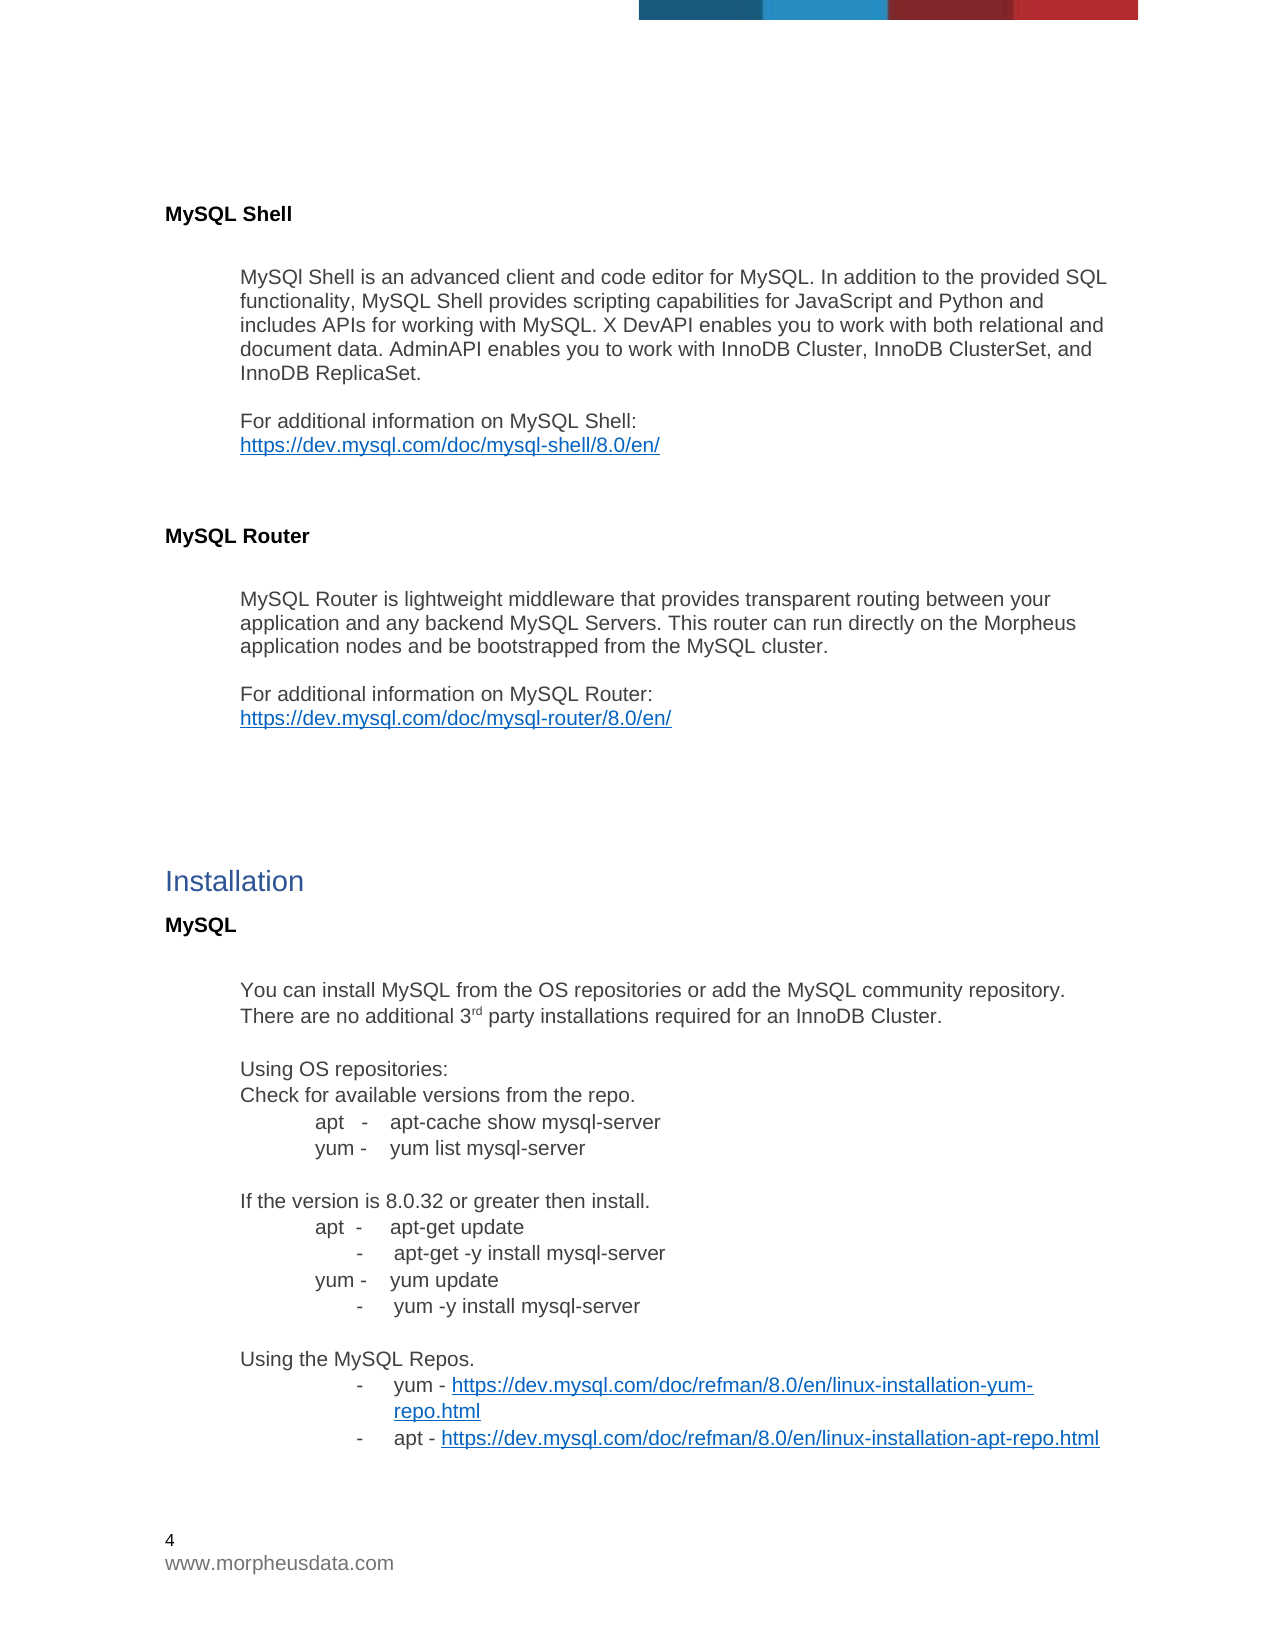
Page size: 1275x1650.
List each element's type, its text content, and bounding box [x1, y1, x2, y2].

text yum - yum update [315, 1268, 1110, 1292]
list apt - https://dev.mysql.com/doc/refman/8.0/en/linux-installation-apt-repo.html [356, 1426, 1110, 1450]
text apt - apt-get update [240, 1215, 1110, 1239]
subtitle MySQL Router [165, 523, 1110, 547]
text https://dev.mysql.com/doc/mysql-shell/8.0/en/ [240, 433, 1110, 457]
text Using the MySQL Repos. [240, 1347, 1110, 1371]
text If the version is 8.0.32 or greater then install. [240, 1188, 1110, 1212]
text For additional information on MySQL Shell: [240, 409, 1110, 433]
text Using OS repositories: [240, 1057, 1110, 1081]
list yum -y install mysql-server [356, 1294, 1110, 1318]
list apt-get -y install mysql-server [356, 1241, 1110, 1265]
subtitle MySQL Shell [165, 202, 1110, 226]
text For additional information on MySQL Router: [240, 682, 1110, 706]
subtitle Installation [165, 864, 1110, 897]
text https://dev.mysql.com/doc/mysql-router/8.0/en/ [240, 706, 1110, 730]
text MySQL Router is lightweight middleware that provides transparent routing between your application and any backend MySQL Servers. This router can run directly on the Morpheus application nodes and be bootstrapped from the MySQL cluster. [240, 586, 1110, 658]
text You can install MySQL from the OS repositories or add the MySQL community repository. There are no additional 3rd party installations required for an InnoDB Cluster. [240, 978, 1110, 1028]
text yum - yum list mysql-server [240, 1136, 1110, 1160]
text apt - apt-cache show mysql-server [240, 1109, 1110, 1133]
list yum - https://dev.mysql.com/doc/refman/8.0/en/linux-installation-yum-repo.html [356, 1373, 1110, 1423]
subtitle MySQL [165, 912, 1110, 936]
picture [638, 0, 1139, 20]
text Check for available versions from the repo. [240, 1083, 1110, 1107]
